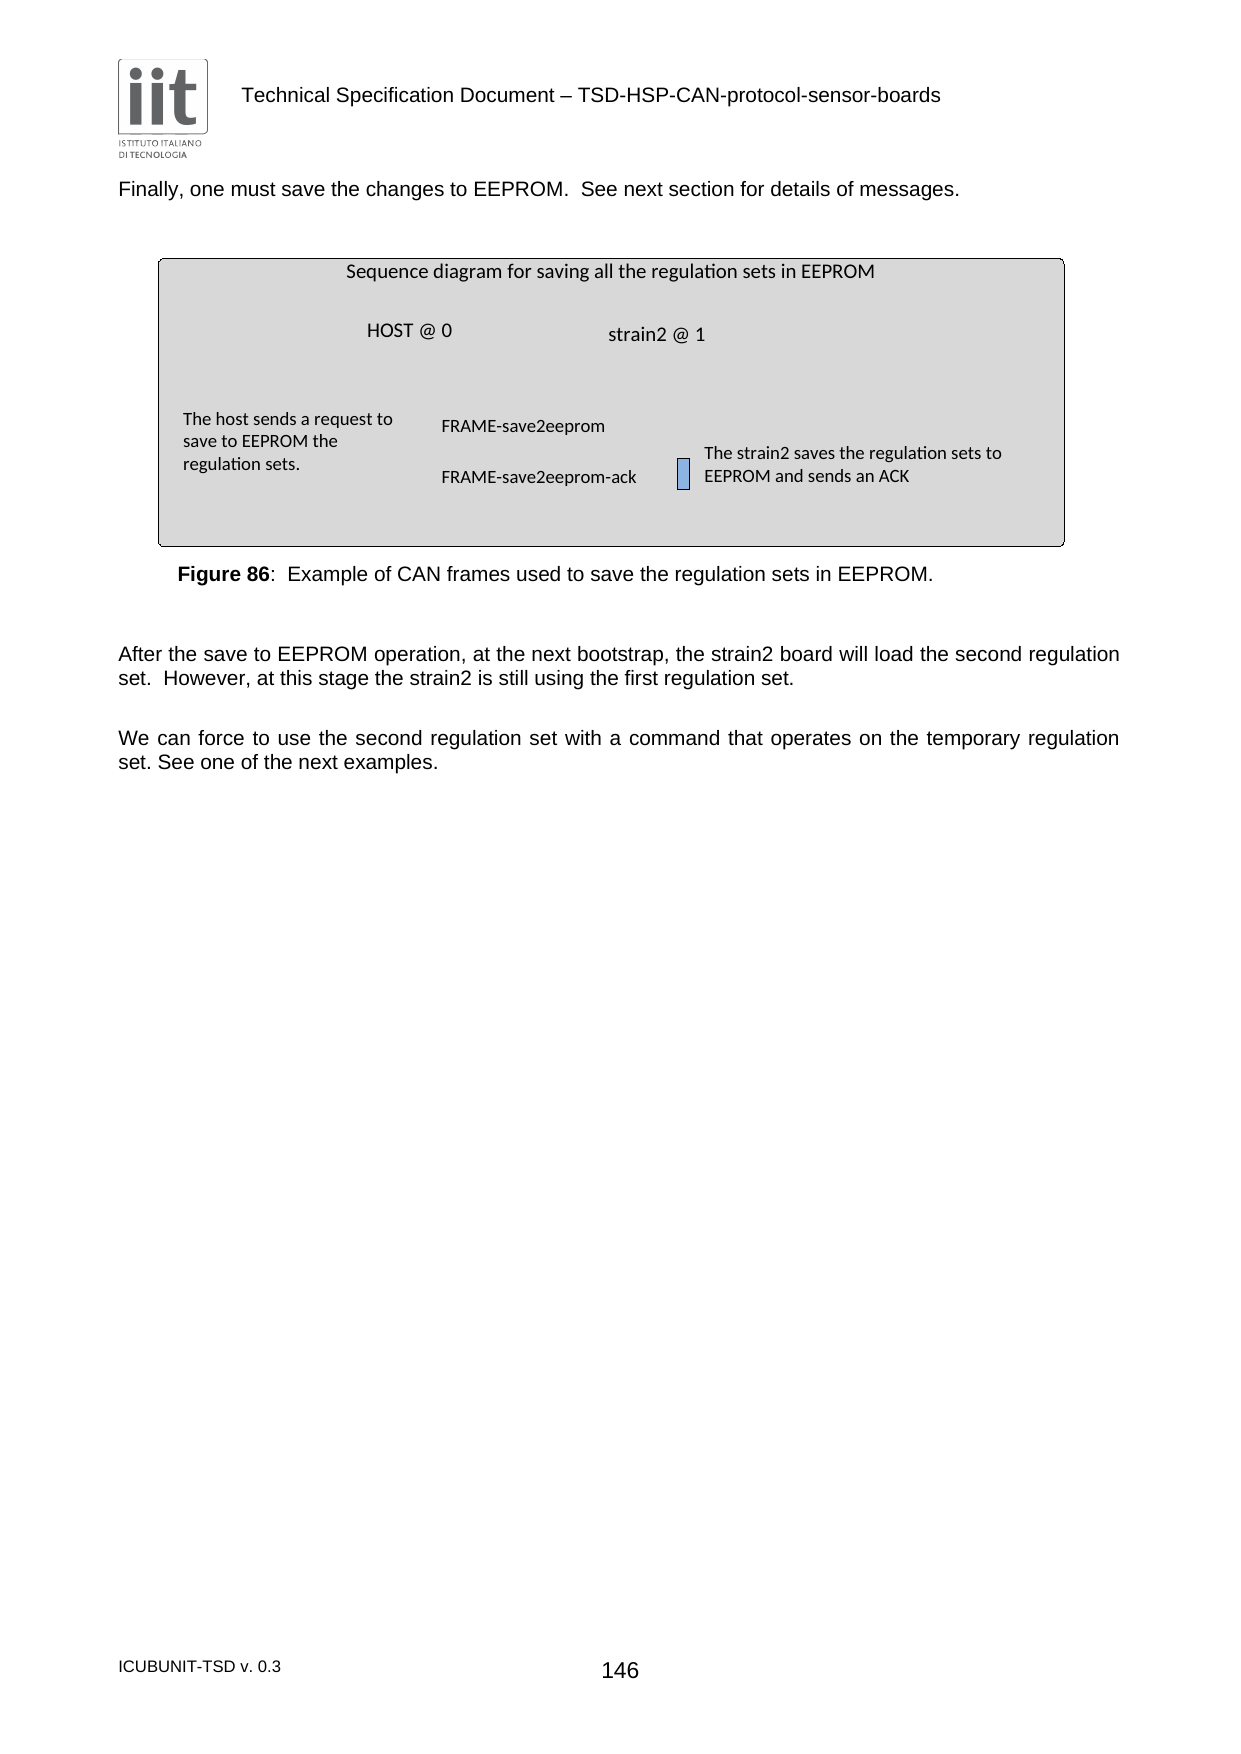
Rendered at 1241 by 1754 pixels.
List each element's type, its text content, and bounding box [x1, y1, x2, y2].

text After the save to EEPROM operation, at the next bootstrap, the strain2 board will load the second regulation set. However, at this stage the strain2 is still using the first regulation set. [118, 641, 1122, 689]
picture [118, 59, 208, 158]
text Finally, one must save the changes to EEPROM. See next section for details of messages. [118, 177, 1122, 201]
text We can force to use the second regulation set with a command that operates on the temporary regulation set. See one of the next examples. [118, 726, 1122, 774]
text Figure 86: Example of CAN frames used to save the regulation sets in EEPROM. [177, 562, 1063, 586]
